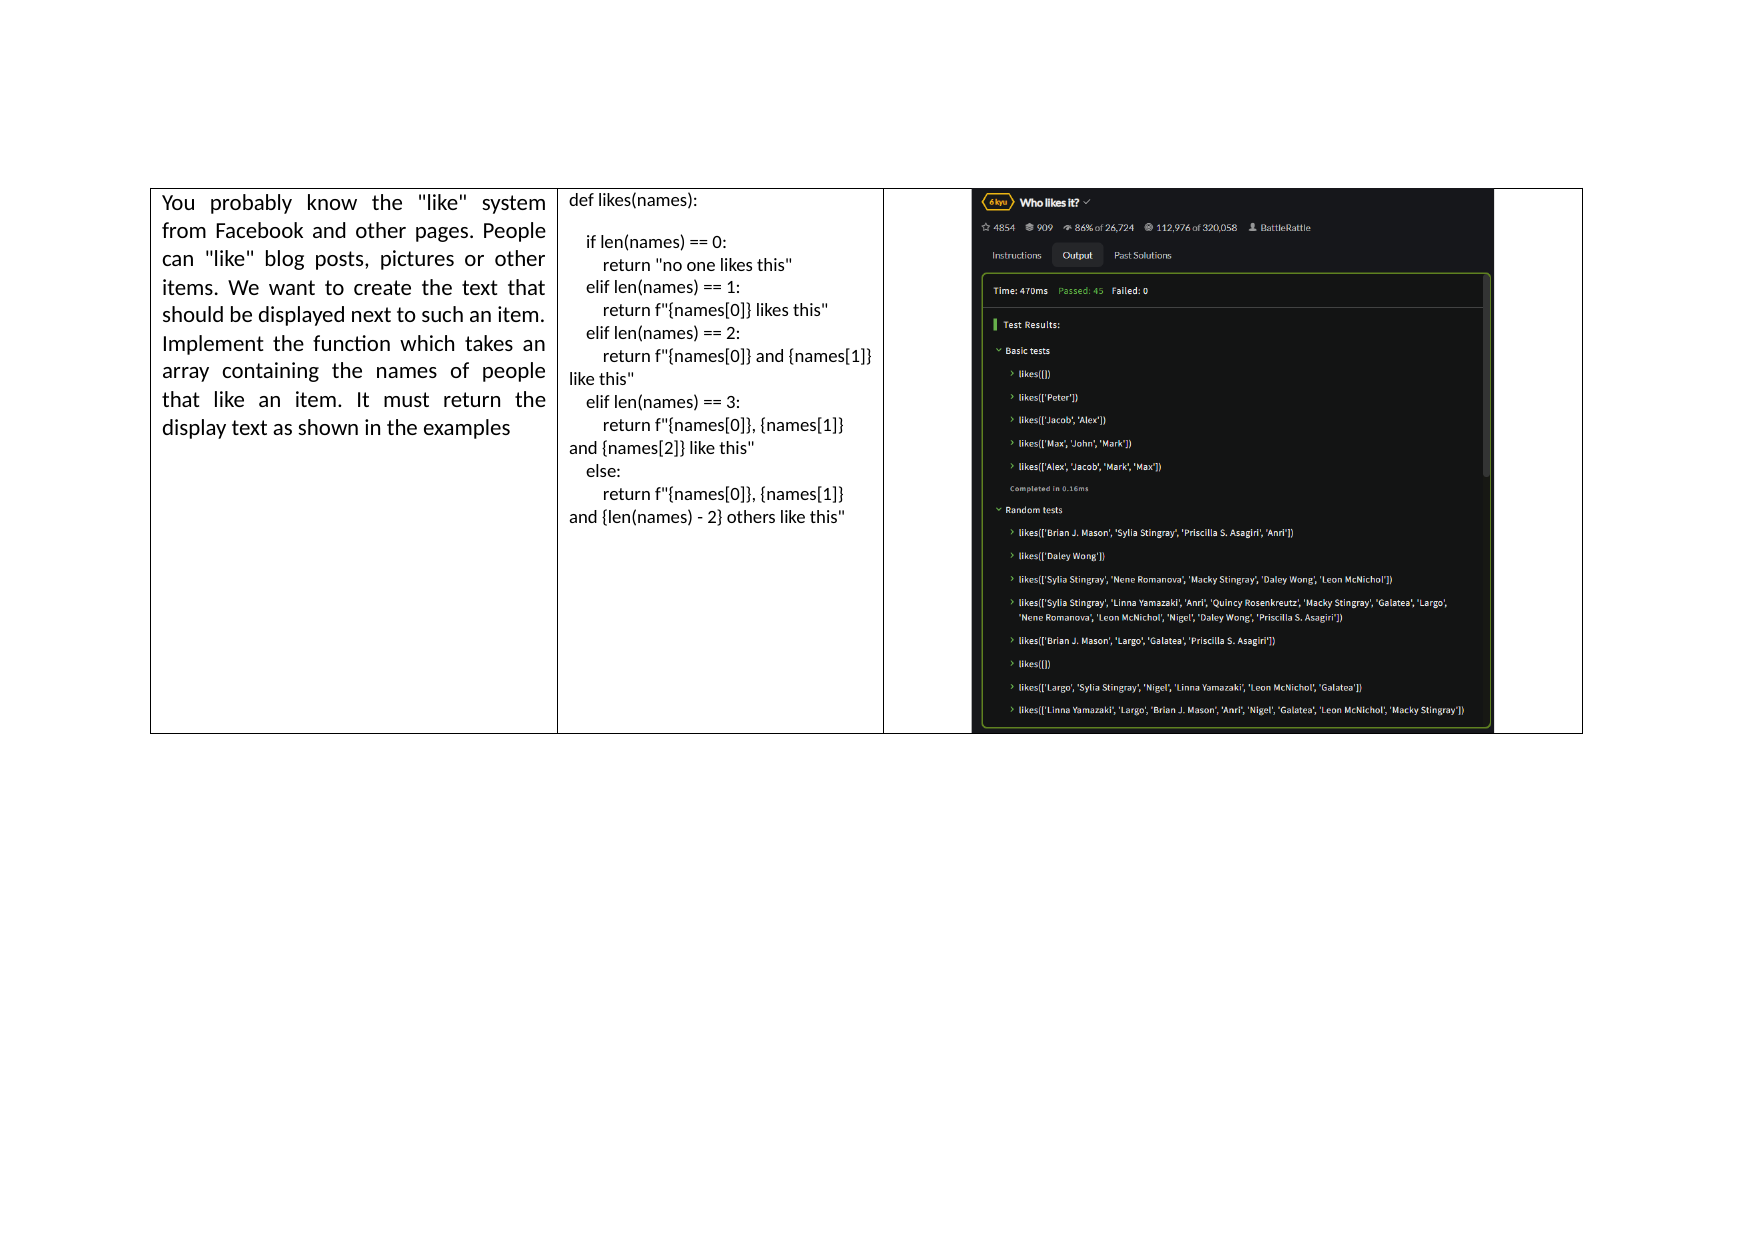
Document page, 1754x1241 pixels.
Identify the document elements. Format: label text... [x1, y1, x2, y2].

picture [971, 188, 1495, 733]
table_cell def likes(names): if len(names) == 0: return "no one likes this" elif len(names) == 1: return f"{names[0]} likes this" elif len(names) == 2: return f"{names[0]} and {names[1]} like this" elif len(names) == 3: return f"{names[0]}, {names[1]} and {names[2]} like this" else: return f"{names[0]}, {names[1]} and {len(names) - 2} others like this" [558, 189, 883, 732]
table_cell [884, 189, 971, 732]
table_cell [1495, 189, 1582, 732]
table_cell You probably know the "like" system from Facebook and other pages. People can "like" blog posts, pictures or other items. We want to create the text that should be displayed next to such an item. Implement the function which takes an array containing the names of people that like an item. It must return the display text as shown in the examples [151, 189, 557, 732]
